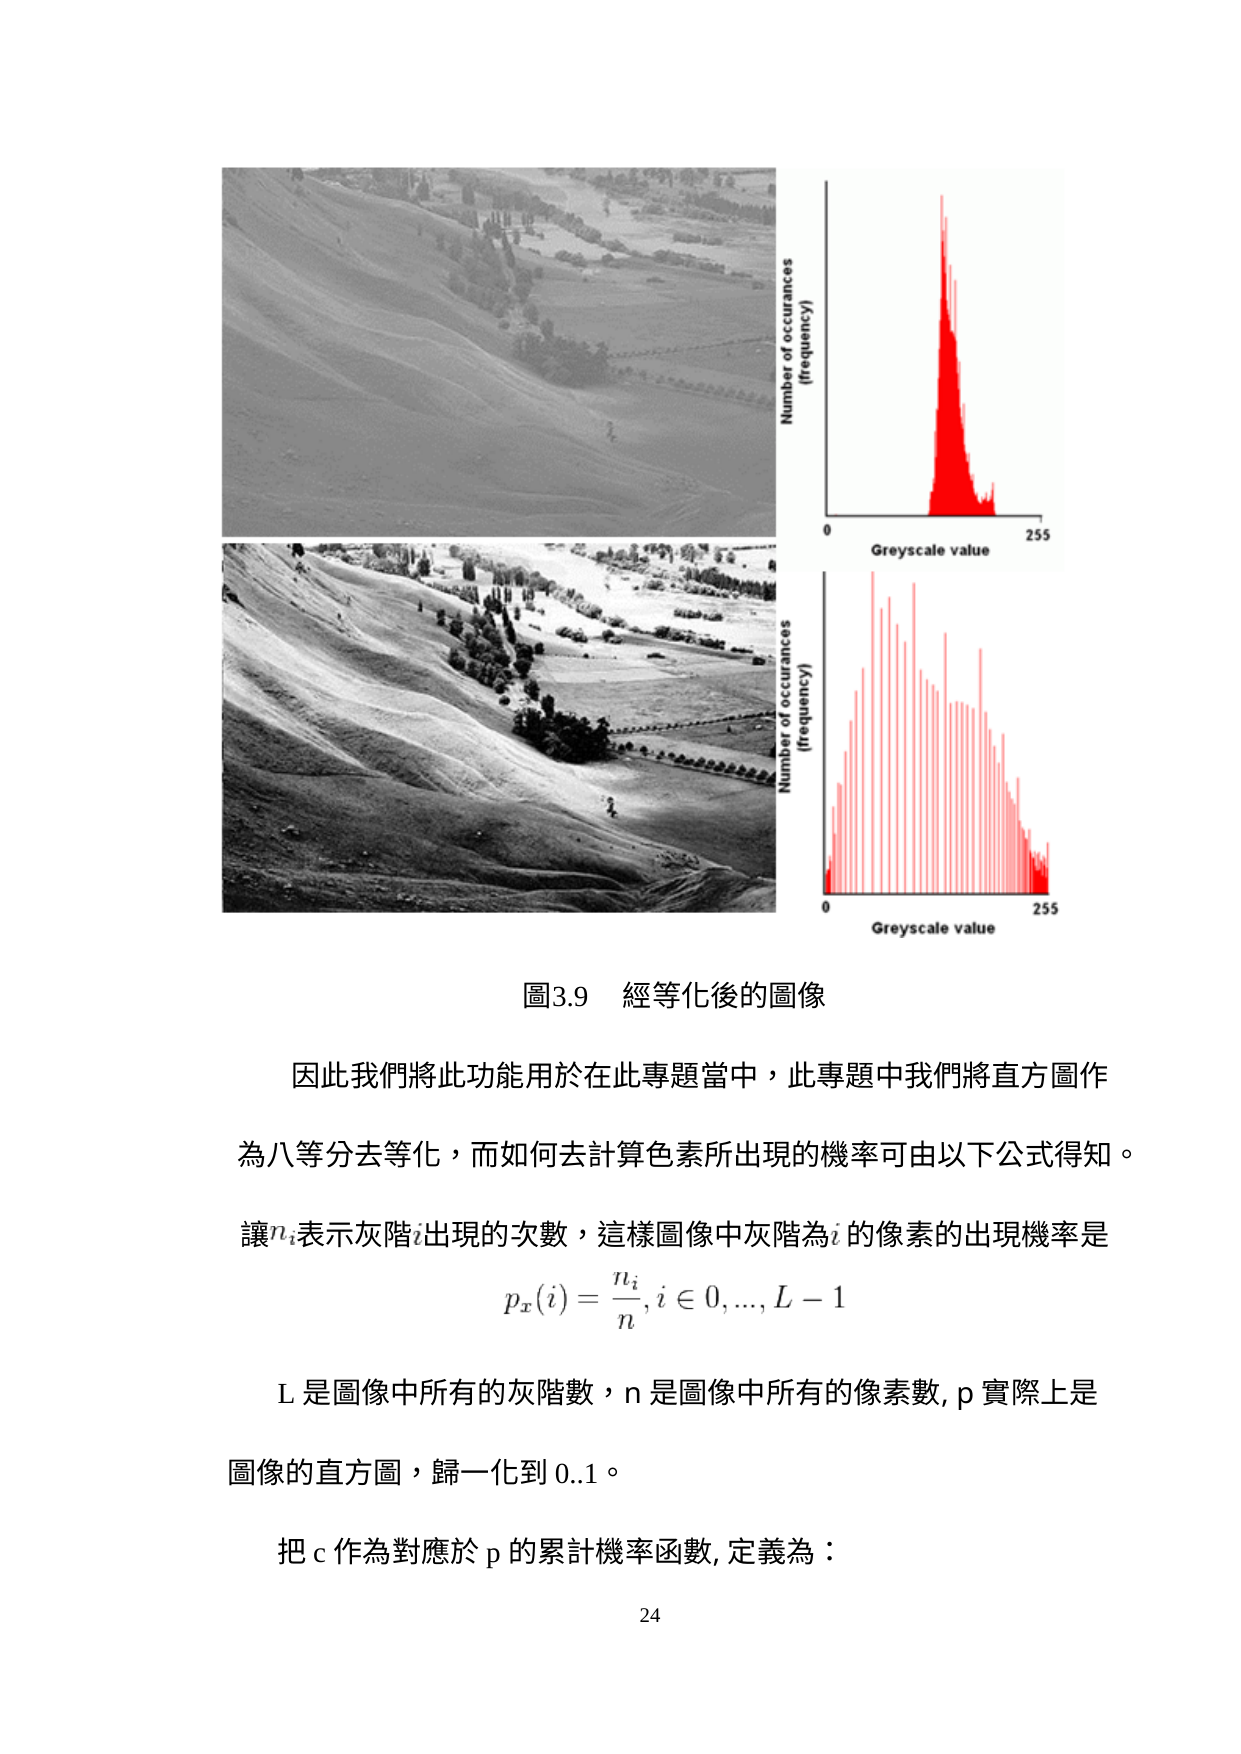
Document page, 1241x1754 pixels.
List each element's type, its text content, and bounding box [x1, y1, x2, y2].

text 經等化後的圖像 [227, 954, 1122, 1034]
picture [216, 160, 1083, 938]
text 把 c 作為對應於 p 的累計機率函數, 定義為： [227, 1510, 1122, 1589]
text L 是圖像中所有的灰階數，n 是圖像中所有的像素數, p 實際上是圖像的直方圖，歸一化到 0..1。 [227, 1351, 1122, 1510]
text 因此我們將此功能用於在此專題當中，此專題中我們將直方圖作為八等分去等化，而如何去計算色素所出現的機率可由以下公式得知。讓表示灰階出現的次數，這樣圖像中灰階為 的像素的出現機率是 [227, 1034, 1122, 1351]
picture [830, 1223, 840, 1245]
picture [269, 1226, 297, 1245]
picture [412, 1223, 423, 1245]
picture [503, 1272, 846, 1329]
